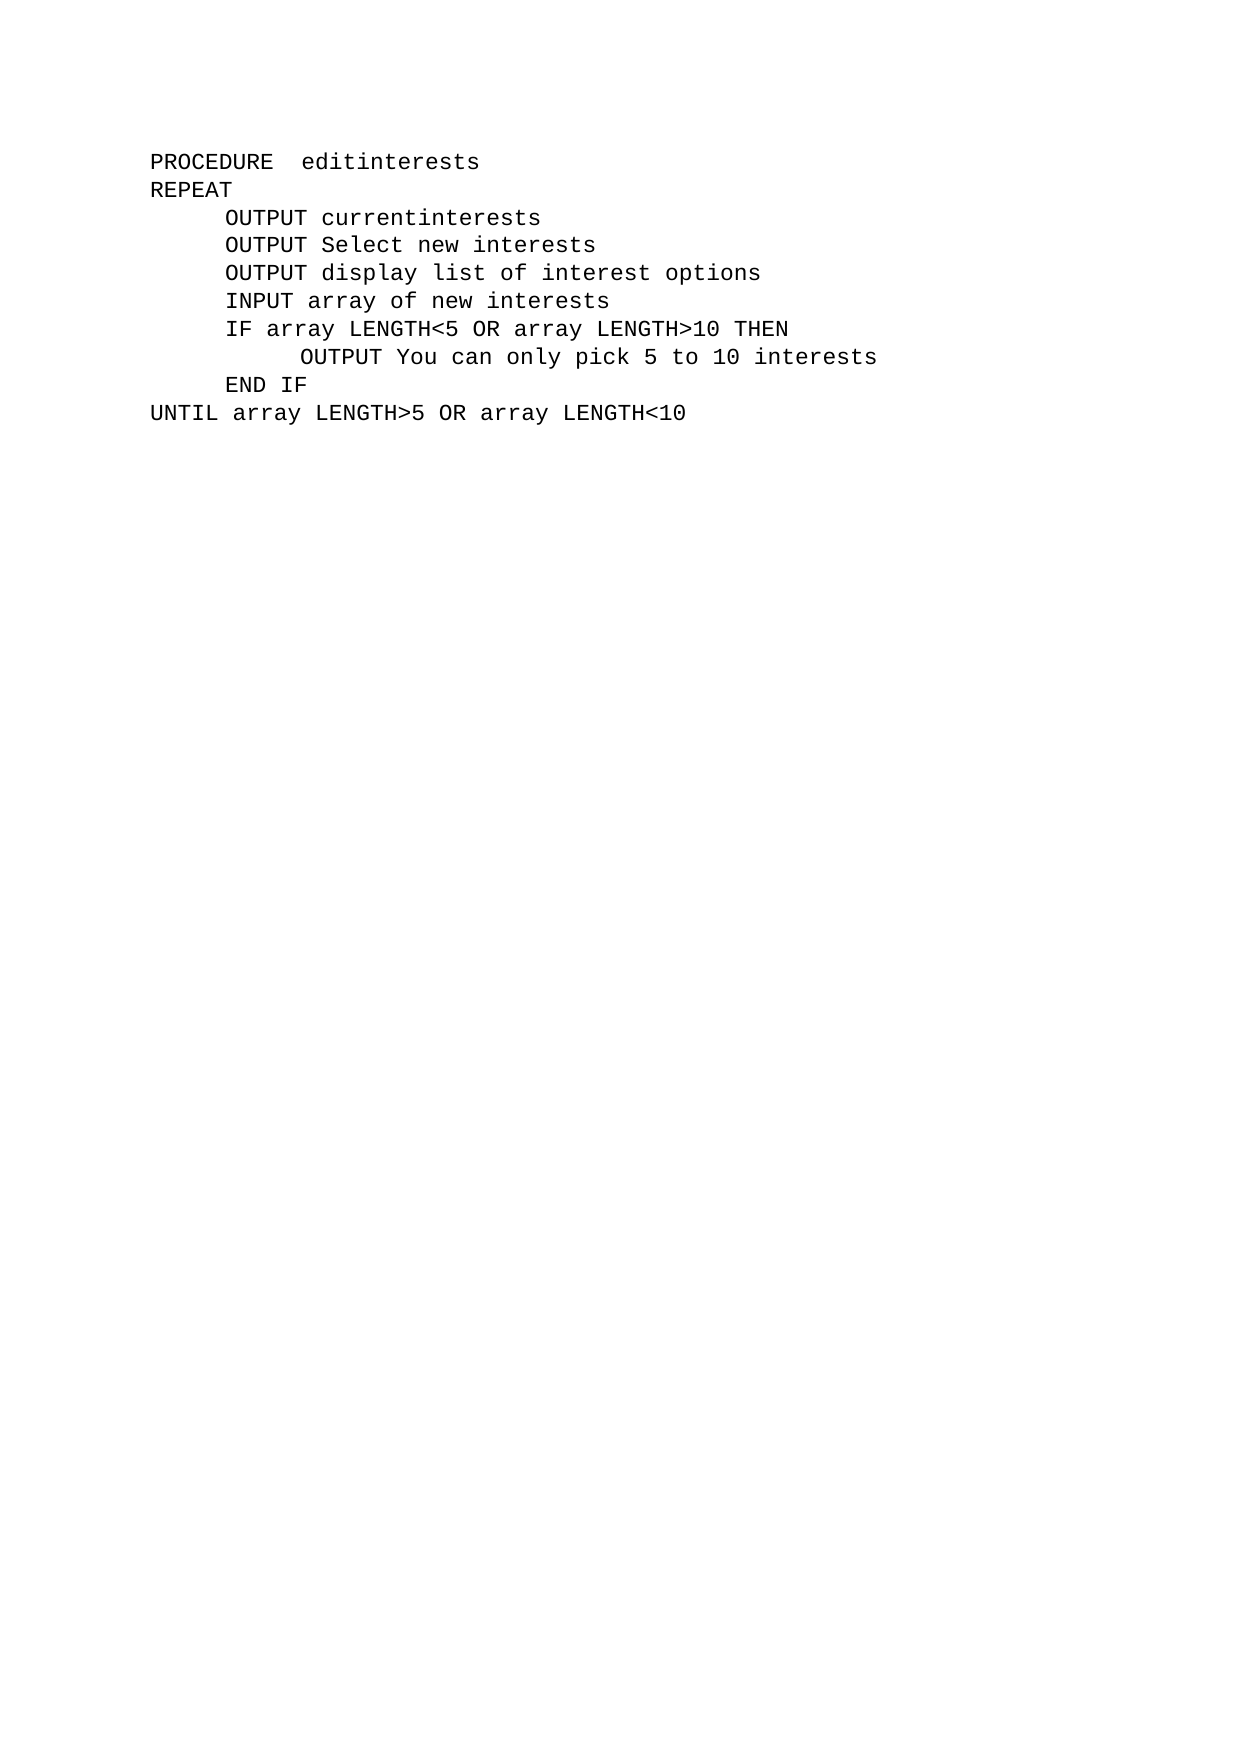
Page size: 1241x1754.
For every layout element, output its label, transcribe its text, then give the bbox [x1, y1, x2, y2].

text OUTPUT Select new interests [150, 234, 1090, 260]
text PROCEDURE editinterests [150, 150, 1090, 176]
text OUTPUT display list of interest options [150, 262, 1090, 288]
text OUTPUT currentinterests [150, 206, 1090, 232]
text END IF [150, 373, 1090, 399]
text IF array LENGTH<5 OR array LENGTH>10 THEN [150, 317, 1090, 343]
text INPUT array of new interests [150, 289, 1090, 316]
text UNTIL array LENGTH>5 OR array LENGTH<10 [150, 401, 1090, 427]
text REPEAT [150, 178, 1090, 204]
text OUTPUT You can only pick 5 to 10 interests [150, 345, 1090, 371]
